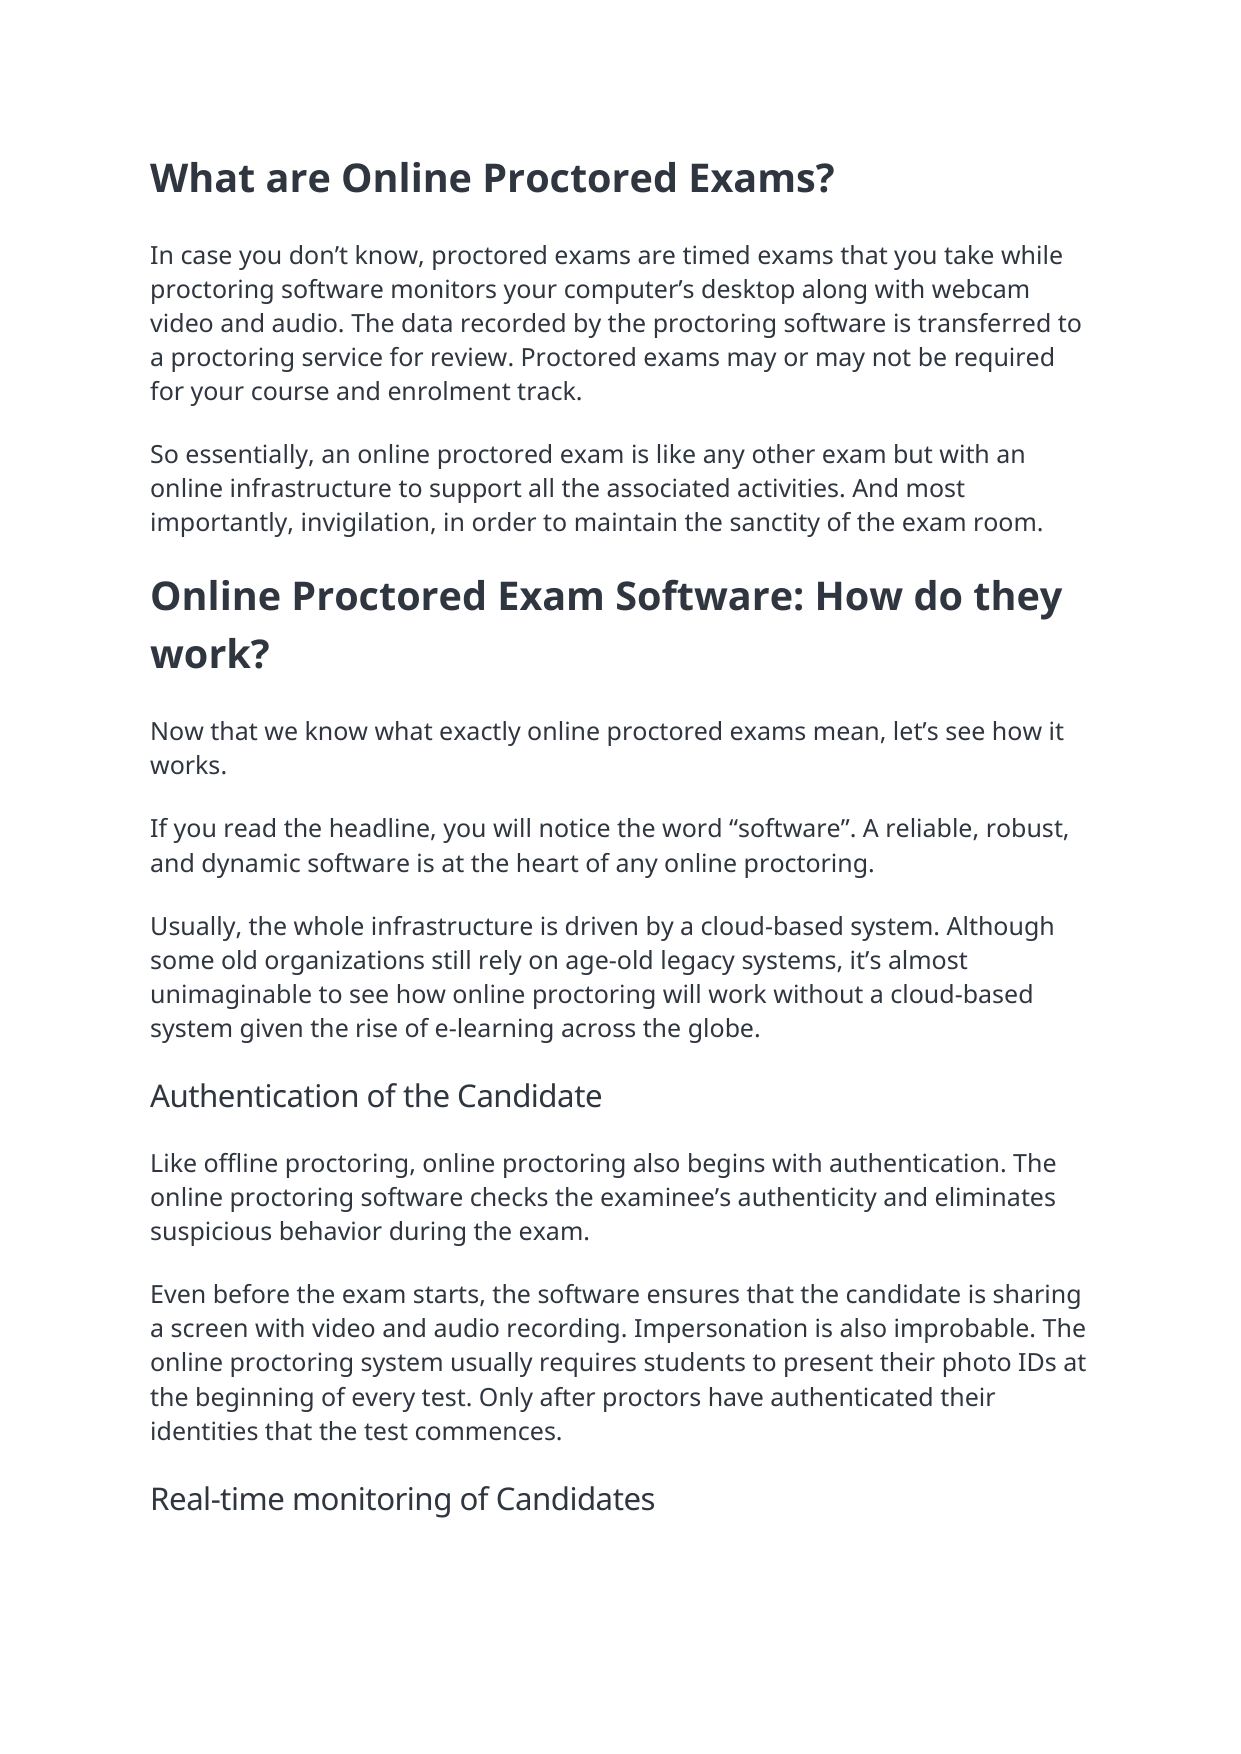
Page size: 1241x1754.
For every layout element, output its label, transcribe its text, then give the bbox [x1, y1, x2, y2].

text Even before the exam starts, the software ensures that the candidate is sharing a screen with video and audio recording. Impersonation is also improbable. The online proctoring system usually requires students to present their photo IDs at the beginning of every test. Only after proctors have authenticated their identities that the test commences. [150, 1277, 1090, 1447]
text In case you don’t know, proctored exams are timed exams that you take while proctoring software monitors your computer’s desktop along with webcam video and audio. The data recorded by the proctoring software is transferred to a proctoring service for review. Proctored exams may or may not be required for your course and enrolment track. [150, 237, 1090, 408]
text So essentially, an online proctored exam is like any other exam but with an online infrastructure to support all the associated activities. And most importantly, invigilation, in order to maintain the sanctity of the exam room. [150, 437, 1090, 539]
text If you read the headline, you will notice the word “software”. A reliable, robust, and dynamic software is at the heart of any online proctoring. [150, 811, 1090, 879]
subtitle What are Online Proctored Exams? [150, 150, 1090, 204]
text Usually, the whole infrastructure is driven by a cloud-based system. Although some old organizations still rely on age-old legacy systems, it’s almost unimaginable to see how online proctoring will work without a cloud-based system given the rise of e-learning across the globe. [150, 908, 1090, 1045]
text Like offline proctoring, online proctoring also begins with authentication. The online proctoring software checks the examinee’s authenticity and eliminates suspicious behavior during the exam. [150, 1146, 1090, 1248]
subtitle Real-time monitoring of Candidates [150, 1476, 1090, 1519]
text Now that we know what exactly online proctored exams mean, let’s see how it works. [150, 714, 1090, 782]
subtitle Online Proctored Exam Software: How do they work? [150, 568, 1090, 680]
subtitle Authentication of the Candidate [150, 1074, 1090, 1116]
